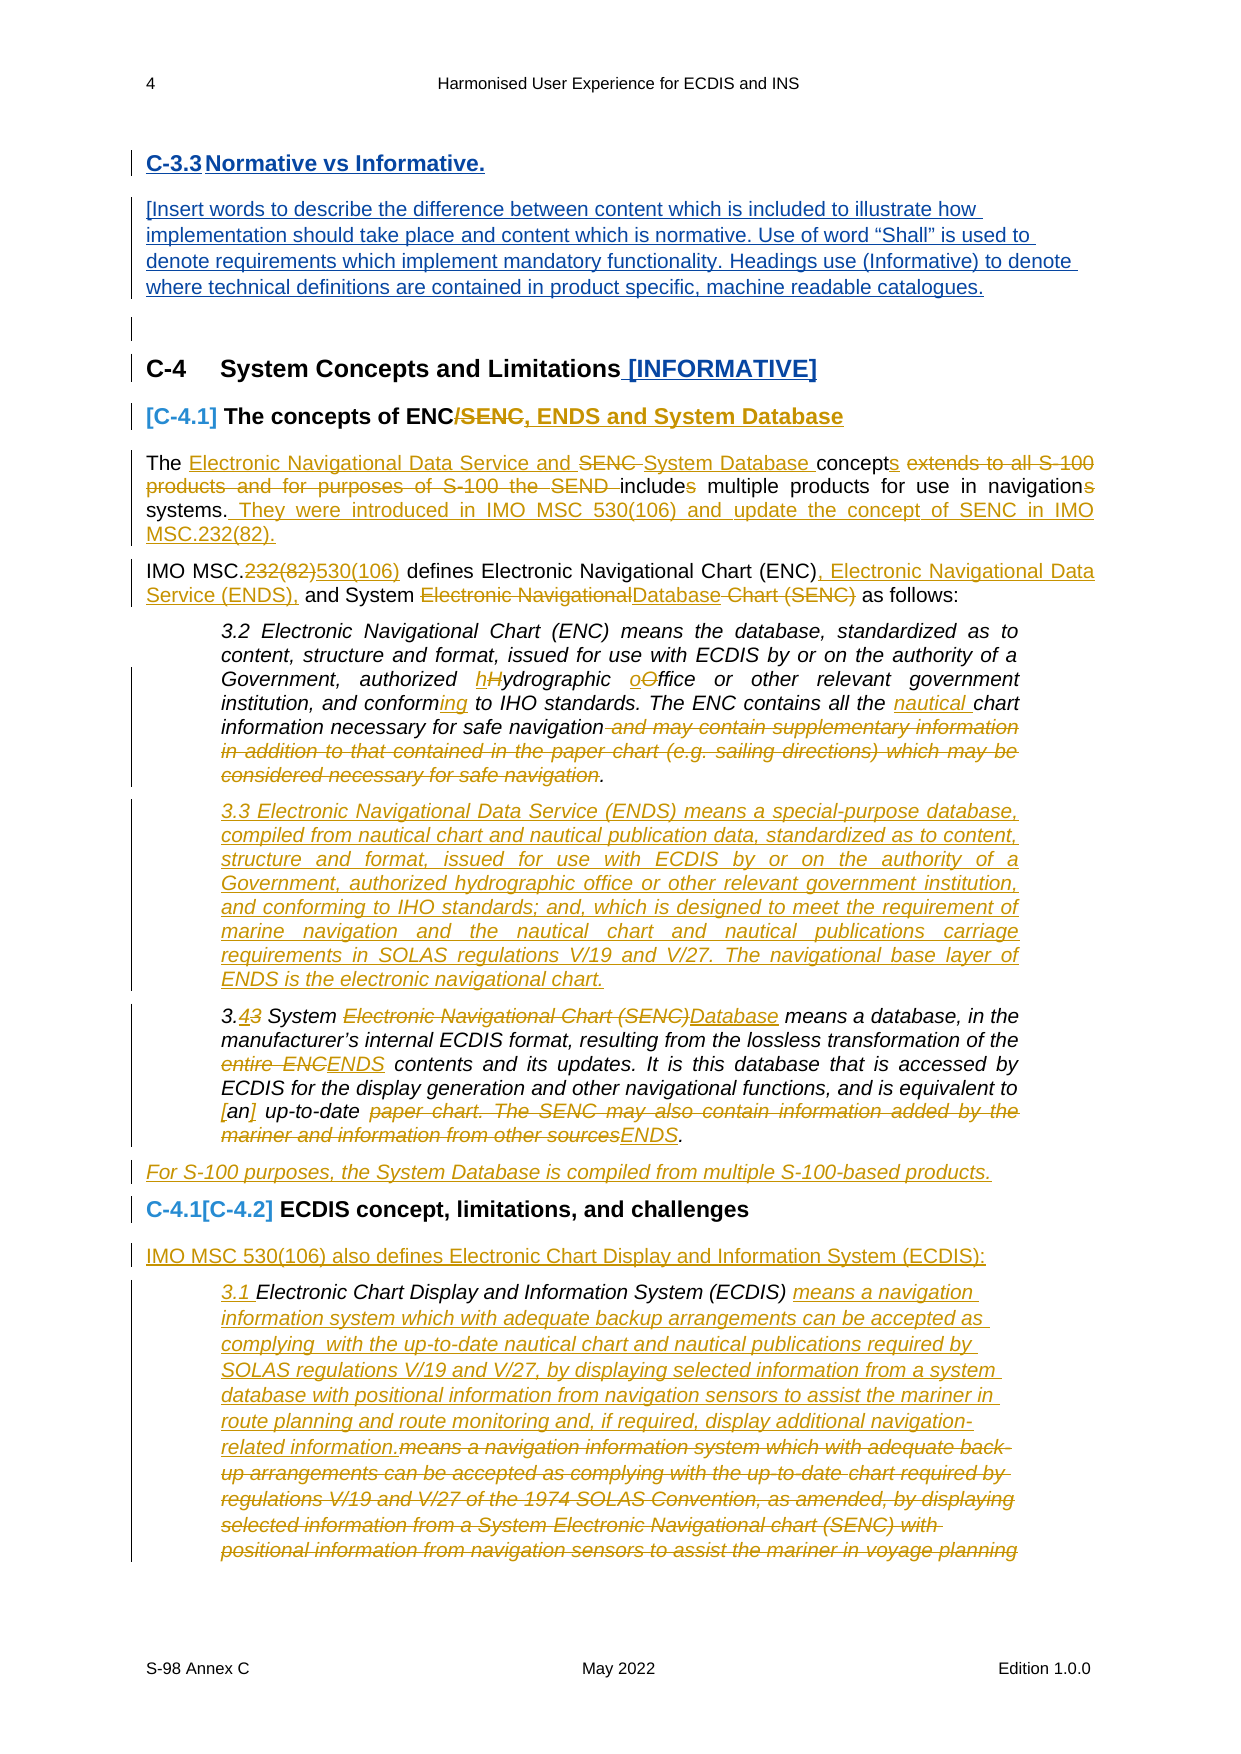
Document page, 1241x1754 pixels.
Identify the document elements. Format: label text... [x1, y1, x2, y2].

text IMO MSC. defines Electronic Navigational Chart (ENC) and System as follows: [146, 559, 1094, 607]
text 3. System means a database, in the manufacturer’s internal ECDIS format, resulting from the lossless transformation of the contents and its updates. It is this database that is accessed by ECDIS for the display generation and other navigational functions, and is equivalent to an up-to-date . [221, 1003, 1019, 1147]
subtitle The concepts of ENC [146, 403, 1094, 429]
subtitle ECDIS concept, limitations, and challenges [146, 1196, 1094, 1223]
text 3.2 Electronic Navigational Chart (ENC) means the database, standardized as to content, structure and format, issued for use with ECDIS by or on the authority of a Government, authorized ydrographic ffice or other relevant government institution, and conform to IHO standards. The ENC contains all the chart information necessary for safe navigation. [221, 619, 1019, 752]
subtitle System Concepts and Limitations [146, 354, 1094, 382]
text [221, 1280, 1019, 1562]
text 3.2 Electronic Navigational Chart (ENC) means the database, standardized as to content, structure and format, issued for use with ECDIS by or on the authority of a Government, authorized ydrographic ffice or other relevant government institution, and conform to IHO standards. The ENC contains all the chart information necessary for safe navigation. [221, 753, 1019, 787]
text The concept include multiple products for use in navigation systems. [146, 450, 1094, 546]
